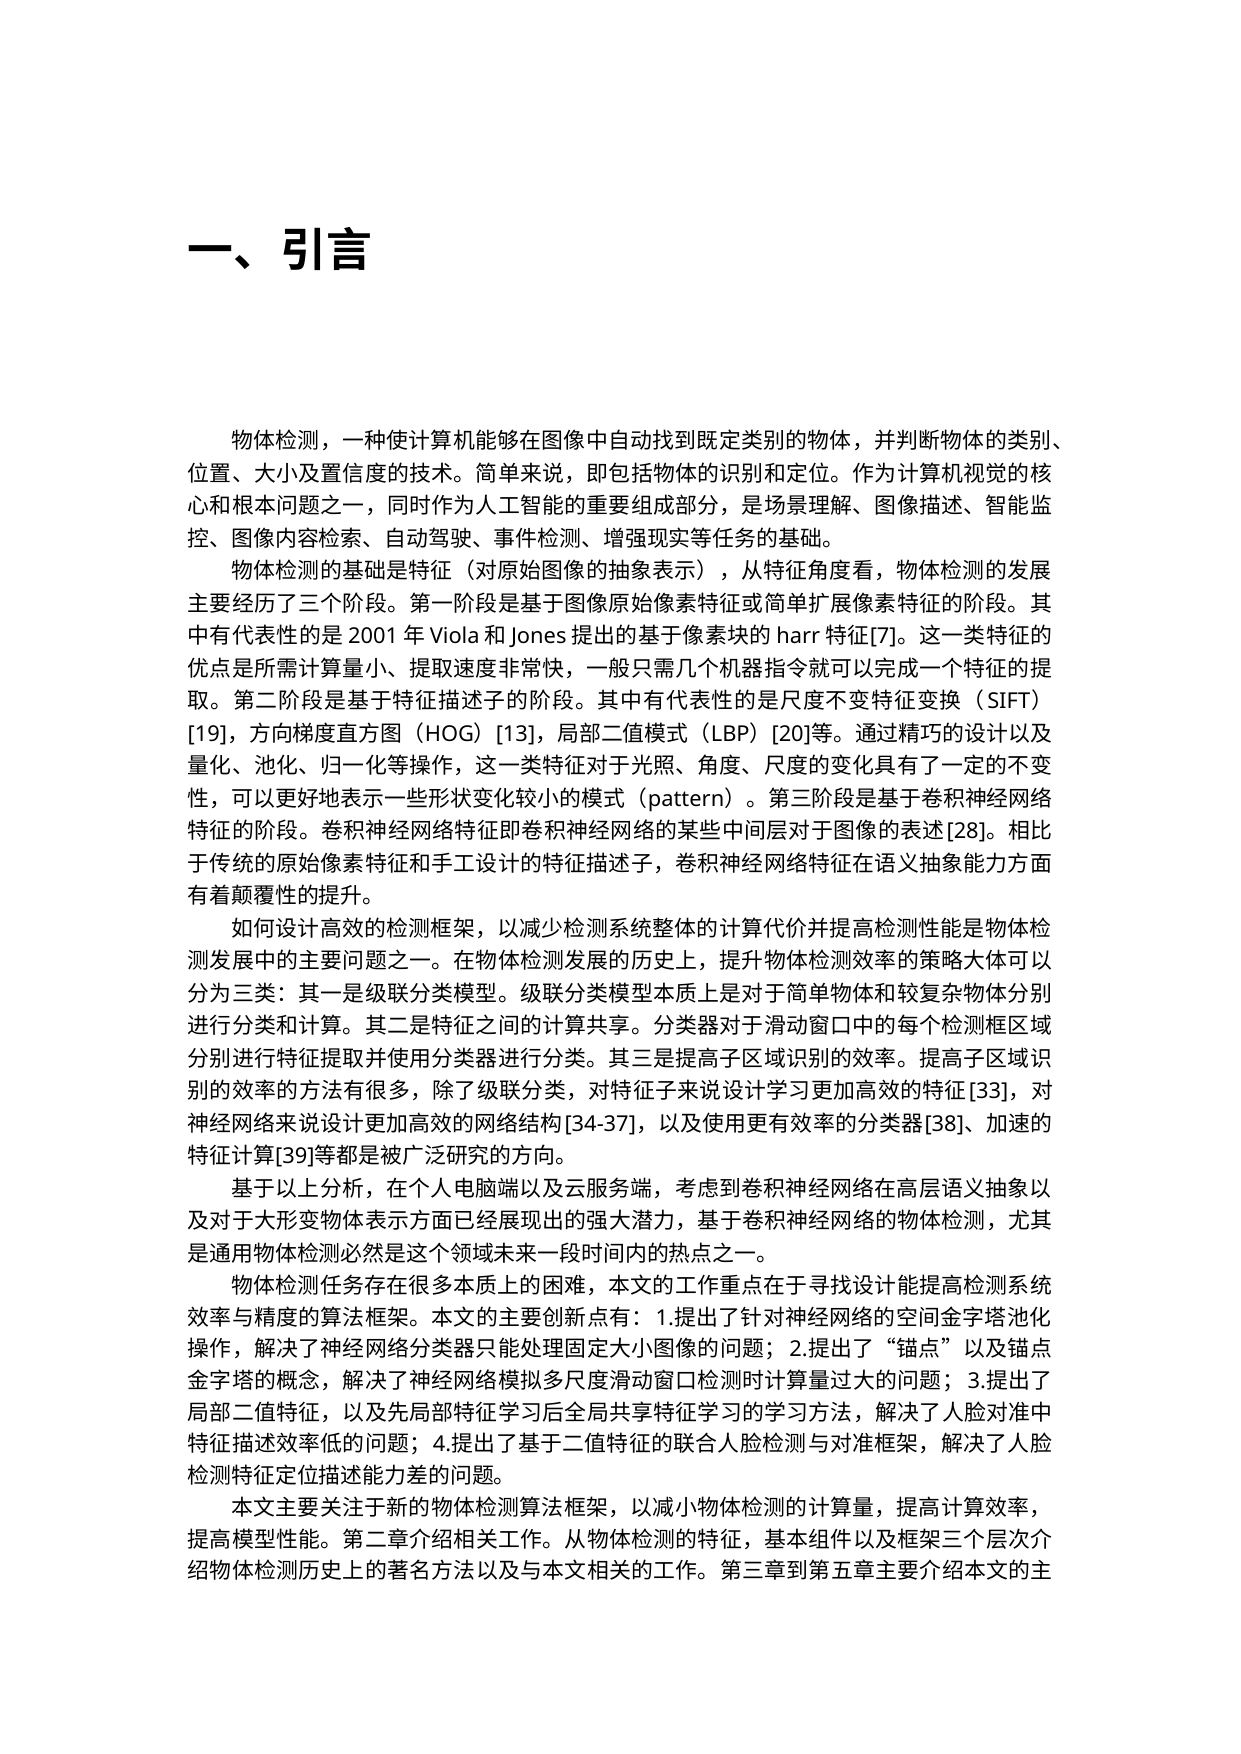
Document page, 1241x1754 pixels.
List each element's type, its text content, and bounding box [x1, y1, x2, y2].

text 物体检测任务存在很多本质上的困难，本文的工作重点在于寻找设计能提高检测系统效率与精度的算法框架。本文的主要创新点有：1.提出了针对神经网络的空间金字塔池化操作，解决了神经网络分类器只能处理固定大小图像的问题；2.提出了“锚点”以及锚点金字塔的概念，解决了神经网络模拟多尺度滑动窗口检测时计算量过大的问题；3.提出了局部二值特征，以及先局部特征学习后全局共享特征学习的学习方法，解决了人脸对准中特征描述效率低的问题；4.提出了基于二值特征的联合人脸检测与对准框架，解决了人脸检测特征定位描述能力差的问题。 [187, 1268, 1053, 1490]
text 物体检测的基础是特征（对原始图像的抽象表示），从特征角度看，物体检测的发展主要经历了三个阶段。第一阶段是基于图像原始像素特征或简单扩展像素特征的阶段。其中有代表性的是2001年Viola和Jones提出的基于像素块的harr特征[7]。这一类特征的优点是所需计算量小、提取速度非常快，一般只需几个机器指令就可以完成一个特征的提取。第二阶段是基于特征描述子的阶段。其中有代表性的是尺度不变特征变换（SIFT）[19]，方向梯度直方图（HOG）[13]，局部二值模式（LBP）[20]等。通过精巧的设计以及量化、池化、归一化等操作，这一类特征对于光照、角度、尺度的变化具有了一定的不变性，可以更好地表示一些形状变化较小的模式（pattern）。第三阶段是基于卷积神经网络特征的阶段。卷积神经网络特征即卷积神经网络的某些中间层对于图像的表述[28]。相比于传统的原始像素特征和手工设计的特征描述子，卷积神经网络特征在语义抽象能力方面有着颠覆性的提升。 [187, 553, 1053, 910]
text 基于以上分析，在个人电脑端以及云服务端，考虑到卷积神经网络在高层语义抽象以及对于大形变物体表示方面已经展现出的强大潜力，基于卷积神经网络的物体检测，尤其是通用物体检测必然是这个领域未来一段时间内的热点之一。 [187, 1170, 1053, 1268]
text 如何设计高效的检测框架，以减少检测系统整体的计算代价并提高检测性能是物体检测发展中的主要问题之一。在物体检测发展的历史上，提升物体检测效率的策略大体可以分为三类：其一是级联分类模型。级联分类模型本质上是对于简单物体和较复杂物体分别进行分类和计算。其二是特征之间的计算共享。分类器对于滑动窗口中的每个检测框区域分别进行特征提取并使用分类器进行分类。其三是提高子区域识别的效率。提高子区域识别的效率的方法有很多，除了级联分类，对特征子来说设计学习更加高效的特征[33]，对神经网络来说设计更加高效的网络结构[34-37]，以及使用更有效率的分类器[38]、加速的特征计算[39]等都是被广泛研究的方向。 [187, 910, 1053, 1170]
subtitle 引言 [187, 197, 1053, 295]
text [187, 1490, 1053, 1585]
text 物体检测，一种使计算机能够在图像中自动找到既定类别的物体，并判断物体的类别、位置、大小及置信度的技术。简单来说，即包括物体的识别和定位。作为计算机视觉的核心和根本问题之一，同时作为人工智能的重要组成部分，是场景理解、图像描述、智能监控、图像内容检索、自动驾驶、事件检测、增强现实等任务的基础。 [187, 423, 1053, 553]
